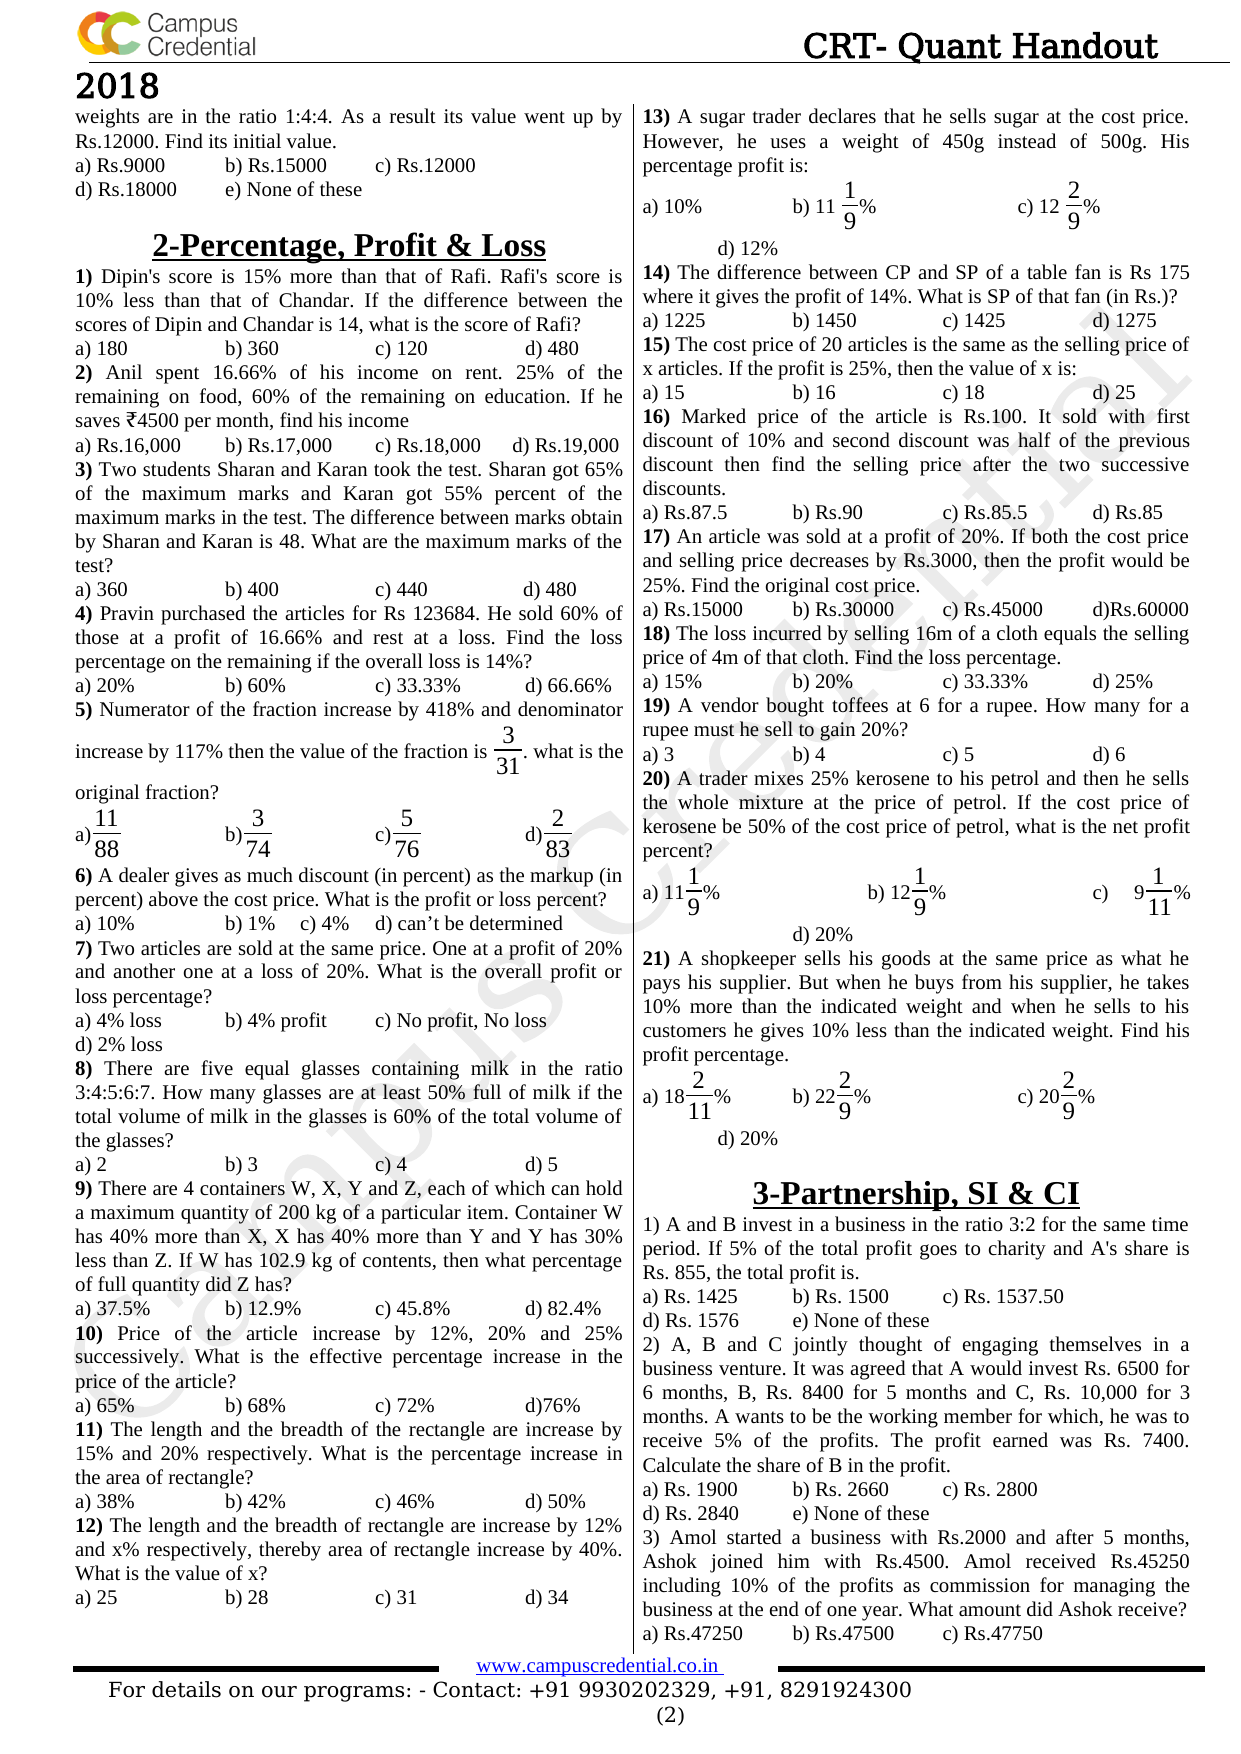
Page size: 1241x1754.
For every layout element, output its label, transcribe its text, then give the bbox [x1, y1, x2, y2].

text 2) Anil spent 16.66% of his income on rent. 25% of the remaining on food, 60% of the remaining on education. If he saves ₹4500 per month, find his income [75, 360, 623, 432]
text d) Rs.18000 e) None of these [75, 177, 623, 201]
text 3) Amol started a business with Rs.2000 and after 5 months, Ashok joined him with Rs.4500. Amol received Rs.45250 including 10% of the profits as commission for managing the business at the end of one year. What amount did Ashok receive? [642, 1525, 1191, 1621]
text 9) There are 4 containers W, X, Y and Z, each of which can hold a maximum quantity of 200 kg of a particular item. Container W has 40% more than X, X has 40% more than Y and Y has 30% less than Z. If W has 102.9 kg of contents, then what percentage of full quantity did Z has? [75, 1176, 623, 1296]
text 7) Two articles are sold at the same price. One at a profit of 20% and another one at a loss of 20%. What is the overall profit or loss percentage? [75, 935, 623, 1008]
text a) 20% b) 60% c) 33.33% d) 66.66% [75, 673, 623, 697]
text a) Rs.47250 b) Rs.47500 c) Rs.47750 [642, 1621, 1191, 1645]
text a) 360 b) 400 c) 440 d) 480 [75, 577, 623, 601]
text 1) Dipin's score is 15% more than that of Rafi. Rafi's score is 10% less than that of Chandar. If the difference between the scores of Dipin and Chandar is 14, what is the score of Rafi? [75, 264, 623, 336]
text a) Rs. 1425 b) Rs. 1500 c) Rs. 1537.50 [642, 1284, 1191, 1308]
text d) Rs. 1576 e) None of these [642, 1308, 1191, 1332]
text 3-Partnership, SI & CI [642, 1173, 1191, 1212]
text d) 2% loss [75, 1032, 623, 1056]
text a) 4% loss b) 4% profit c) No profit, No loss [75, 1008, 623, 1032]
text a) Rs.9000 b) Rs.15000 c) Rs.12000 [75, 153, 623, 177]
text 2-Percentage, Profit & Loss [75, 226, 623, 264]
text a) 10% b) 1% c) 4% d) can’t be determined [75, 911, 623, 935]
text a) 180 b) 360 c) 120 d) 480 [75, 336, 623, 360]
text a) 10% b) 11 % c) 12 % d) 12% [642, 177, 1191, 260]
text a) 15 b) 16 c) 18 d) 25 [642, 380, 1191, 404]
text 3) Two students Sharan and Karan took the test. Sharan got 65% of the maximum marks and Karan got 55% percent of the maximum marks in the test. The difference between marks obtain by Sharan and Karan is 48. What are the maximum marks of the test? [75, 457, 623, 577]
text a) Rs.15000 b) Rs.30000 c) Rs.45000 d)Rs.60000 [642, 597, 1191, 621]
text 8) There are five equal glasses containing milk in the ratio 3:4:5:6:7. How many glasses are at least 50% full of milk if the total volume of milk in the glasses is 60% of the total volume of the glasses? [75, 1056, 623, 1152]
text 1) A and B invest in a business in the ratio 3:2 for the same time period. If 5% of the total profit goes to charity and A's share is Rs. 855, the total profit is. [642, 1212, 1191, 1284]
text a) 15% b) 20% c) 33.33% d) 25% [642, 669, 1191, 693]
text 2) A, B and C jointly thought of engaging themselves in a business venture. It was agreed that A would invest Rs. 6500 for 6 months, B, Rs. 8400 for 5 months and C, Rs. 10,000 for 3 months. A wants to be the working member for which, he was to receive 5% of the profits. The profit earned was Rs. 7400. Calculate the share of B in the profit. [642, 1332, 1191, 1477]
text 15) The cost price of 20 articles is the same as the selling price of x articles. If the profit is 25%, then the value of x is: [642, 332, 1191, 380]
text a) 18% b) 22% c) 20% d) 20% [642, 1066, 1191, 1149]
text 10) Price of the article increase by 12%, 20% and 25% successively. What is the effective percentage increase in the price of the article? [75, 1320, 623, 1393]
text 14) The difference between CP and SP of a table fan is Rs 175 where it gives the profit of 14%. What is SP of that fan (in Rs.)? [642, 260, 1191, 308]
text a) Rs.16,000 b) Rs.17,000 c) Rs.18,000 d) Rs.19,000 [75, 432, 623, 457]
text a) 3 b) 4 c) 5 d) 6 [642, 741, 1191, 766]
text 6) A dealer gives as much discount (in percent) as the markup (in percent) above the cost price. What is the profit or loss percent? [75, 863, 623, 911]
text 4) Pravin purchased the articles for Rs 123684. He sold 60% of those at a profit of 16.66% and rest at a loss. Find the loss percentage on the remaining if the overall loss is 14%? [75, 601, 623, 673]
text a) 65% b) 68% c) 72% d)76% [75, 1393, 623, 1417]
text 21) A shopkeeper sells his goods at the same price as what he pays his supplier. But when he buys from his supplier, he takes 10% more than the indicated weight and when he sells to his customers he gives 10% less than the indicated weight. Find his profit percentage. [642, 946, 1191, 1066]
text a) 1225 b) 1450 c) 1425 d) 1275 [642, 308, 1191, 332]
picture [75, 9, 257, 58]
text d) Rs. 2840 e) None of these [642, 1501, 1191, 1525]
text 5) Numerator of the fraction increase by 418% and denominator increase by 117% then the value of the fraction is . what is the original fraction? [75, 697, 623, 804]
text 19) A vendor bought toffees at 6 for a rupee. How many for a rupee must he sell to gain 20%? [642, 693, 1191, 741]
text a) Rs.87.5 b) Rs.90 c) Rs.85.5 d) Rs.85 [642, 500, 1191, 524]
text 11) The length and the breadth of the rectangle are increase by 15% and 20% respectively. What is the percentage increase in the area of rectangle? [75, 1417, 623, 1489]
text a) 37.5% b) 12.9% c) 45.8% d) 82.4% [75, 1296, 623, 1320]
text 12) The length and the breadth of rectangle are increase by 12% and x% respectively, thereby area of rectangle increase by 40%. What is the value of x? [75, 1513, 623, 1585]
text 17) An article was sold at a profit of 20%. If both the cost price and selling price decreases by Rs.3000, then the profit would be 25%. Find the original cost price. [642, 524, 1191, 597]
text 16) Marked price of the article is Rs.100. It sold with first discount of 10% and second discount was half of the previous discount then find the selling price after the two successive discounts. [642, 404, 1191, 500]
text 20) A trader mixes 25% kerosene to his petrol and then he sells the whole mixture at the price of petrol. If the cost price of kerosene be 50% of the cost price of petrol, what is the net profit percent? [642, 766, 1191, 862]
text a) Rs. 1900 b) Rs. 2660 c) Rs. 2800 [642, 1477, 1191, 1501]
text a) b) c) d) [75, 804, 623, 863]
text a) 38% b) 42% c) 46% d) 50% [75, 1489, 623, 1513]
text 18) The loss incurred by selling 16m of a cloth equals the selling price of 4m of that cloth. Find the loss percentage. [642, 621, 1191, 669]
text a) 2 b) 3 c) 4 d) 5 [75, 1152, 623, 1176]
text a) 11% b) 12% c) 9% d) 20% [642, 862, 1191, 946]
text 13) A sugar trader declares that he sells sugar at the cost price. However, he uses a weight of 450g instead of 500g. His percentage profit is: [642, 104, 1191, 177]
text a) 25 b) 28 c) 31 d) 34 [75, 1585, 623, 1609]
